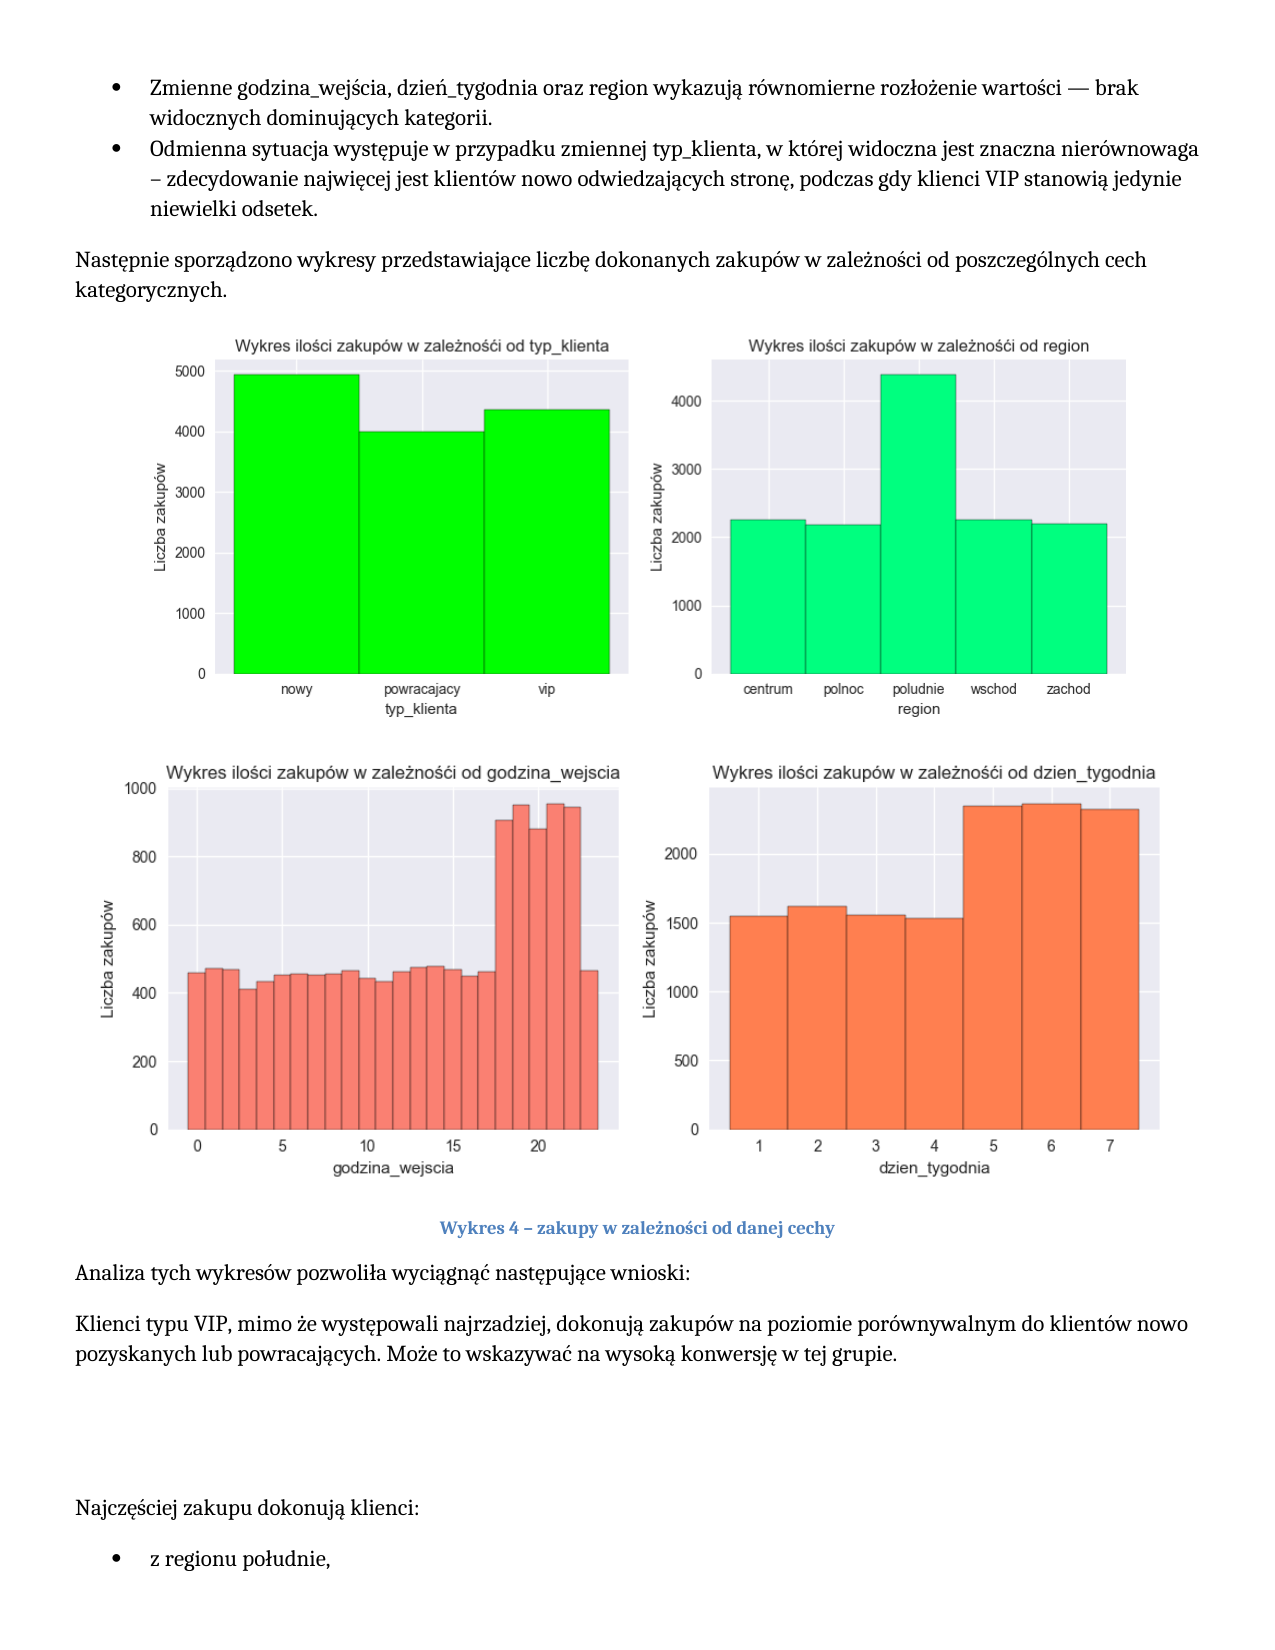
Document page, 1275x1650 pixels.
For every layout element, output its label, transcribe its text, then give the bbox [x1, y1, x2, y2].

text Następnie sporządzono wykresy przedstawiające liczbę dokonanych zakupów w zależności od poszczególnych cech kategorycznych. [75, 247, 1200, 303]
text Najczęściej zakupu dokonują klienci: [75, 1494, 1200, 1521]
picture [132, 328, 1143, 732]
text Wykres 4 – zakupy w zależności od danej cechy [75, 1218, 1200, 1239]
picture [99, 756, 1176, 1193]
text Klienci typu VIP, mimo że występowali najrzadziej, dokonują zakupów na poziomie porównywalnym do klientów nowo pozyskanych lub powracających. Może to wskazywać na wysoką konwersję w tej grupie. [75, 1311, 1200, 1368]
list z regionu południe, [112, 1545, 1200, 1572]
list Odmienna sytuacja występuje w przypadku zmiennej typ_klienta, w której widoczna jest znaczna nierównowaga – zdecydowanie najwięcej jest klientów nowo odwiedzających stronę, podczas gdy klienci VIP stanowią jedynie niewielki odsetek. [112, 135, 1200, 222]
text Analiza tych wykresów pozwoliła wyciągnąć następujące wnioski: [75, 1260, 1200, 1286]
list Zmienne godzina_wejścia, dzień_tygodnia oraz region wykazują równomierne rozłożenie wartości — brak widocznych dominujących kategorii. [112, 75, 1200, 132]
